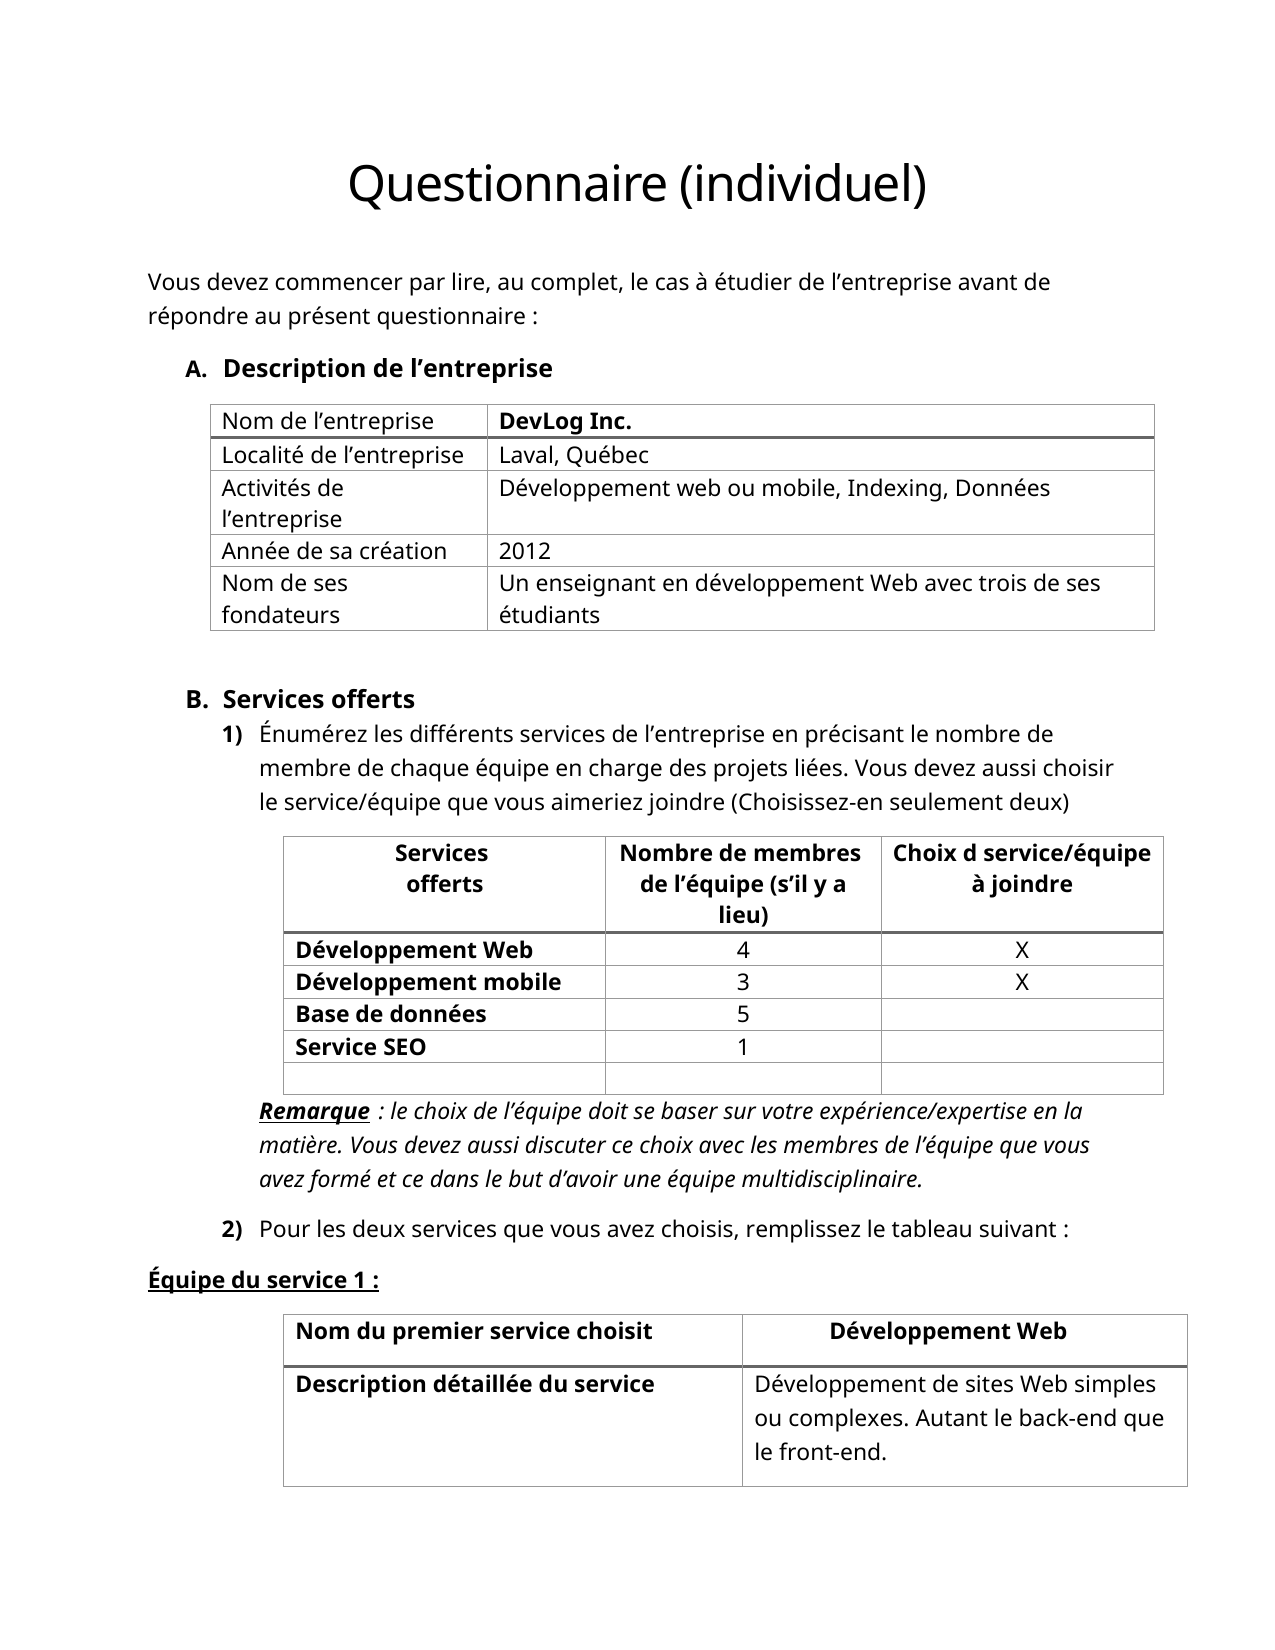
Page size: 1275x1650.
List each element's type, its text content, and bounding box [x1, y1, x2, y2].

table_cell Laval, Québec [488, 439, 1154, 470]
table_cell Développement web ou mobile, Indexing, Données [488, 471, 1154, 534]
text Remarque : le choix de l’équipe doit se baser sur votre expérience/expertise en la matière. Vous devez aussi discuter ce choix avec les membres de l’équipe que vous avez formé et ce dans le but d’avoir une équipe multidisciplinaire. [259, 1095, 1127, 1194]
table_cell Développement Web [284, 934, 605, 965]
list Énumérez les différents services de l’entreprise en précisant le nombre de membre de chaque équipe en charge des projets liées. Vous devez aussi choisir le service/équipe que vous aimeriez joindre (Choisissez-en seulement deux) [221, 718, 1127, 817]
table_header DevLog Inc. [488, 405, 1154, 436]
table_header Développement Web [743, 1315, 1187, 1365]
table_header Nom du premier service choisit [284, 1315, 742, 1365]
table_cell X [882, 934, 1163, 965]
list Pour les deux services que vous avez choisis, remplissez le tableau suivant : [221, 1213, 1127, 1244]
table_cell [882, 1031, 1163, 1062]
title Questionnaire (individuel) [148, 148, 1127, 216]
table_header Services offerts [284, 837, 605, 931]
table_header Choix d service/équipe à joindre [882, 837, 1163, 931]
table_cell 5 [606, 999, 881, 1030]
table_header Nombre de membres de l’équipe (s’il y a lieu) [606, 837, 881, 931]
text Équipe du service 1 : [148, 1264, 1127, 1295]
table_cell Base de données [284, 999, 605, 1030]
table_cell Développement mobile [284, 966, 605, 997]
table_cell 3 [606, 966, 881, 997]
table_cell Service SEO [284, 1031, 605, 1062]
table_cell Localité de l’entreprise [211, 439, 487, 470]
list Services offerts [185, 681, 1127, 715]
table_cell Développement de sites Web simples ou complexes. Autant le back-end que le front-end. [743, 1368, 1187, 1486]
table_cell Description détaillée du service [284, 1368, 742, 1486]
text Vous devez commencer par lire, au complet, le cas à étudier de l’entreprise avant de répondre au présent questionnaire : [148, 266, 1127, 331]
table_cell [882, 1063, 1163, 1094]
table_cell Un enseignant en développement Web avec trois de ses étudiants [488, 567, 1154, 630]
table_cell 1 [606, 1031, 881, 1062]
table_cell Activités de l’entreprise [211, 471, 487, 534]
table_cell 2012 [488, 535, 1154, 566]
table_cell X [882, 966, 1163, 997]
table_cell 4 [606, 934, 881, 965]
table_cell Année de sa création [211, 535, 487, 566]
list Description de l’entreprise [185, 350, 1127, 384]
table_cell Nom de ses fondateurs [211, 567, 487, 630]
table_cell [284, 1063, 605, 1094]
table_cell [882, 999, 1163, 1030]
table_cell [606, 1063, 881, 1094]
table_header Nom de l’entreprise [211, 405, 487, 436]
